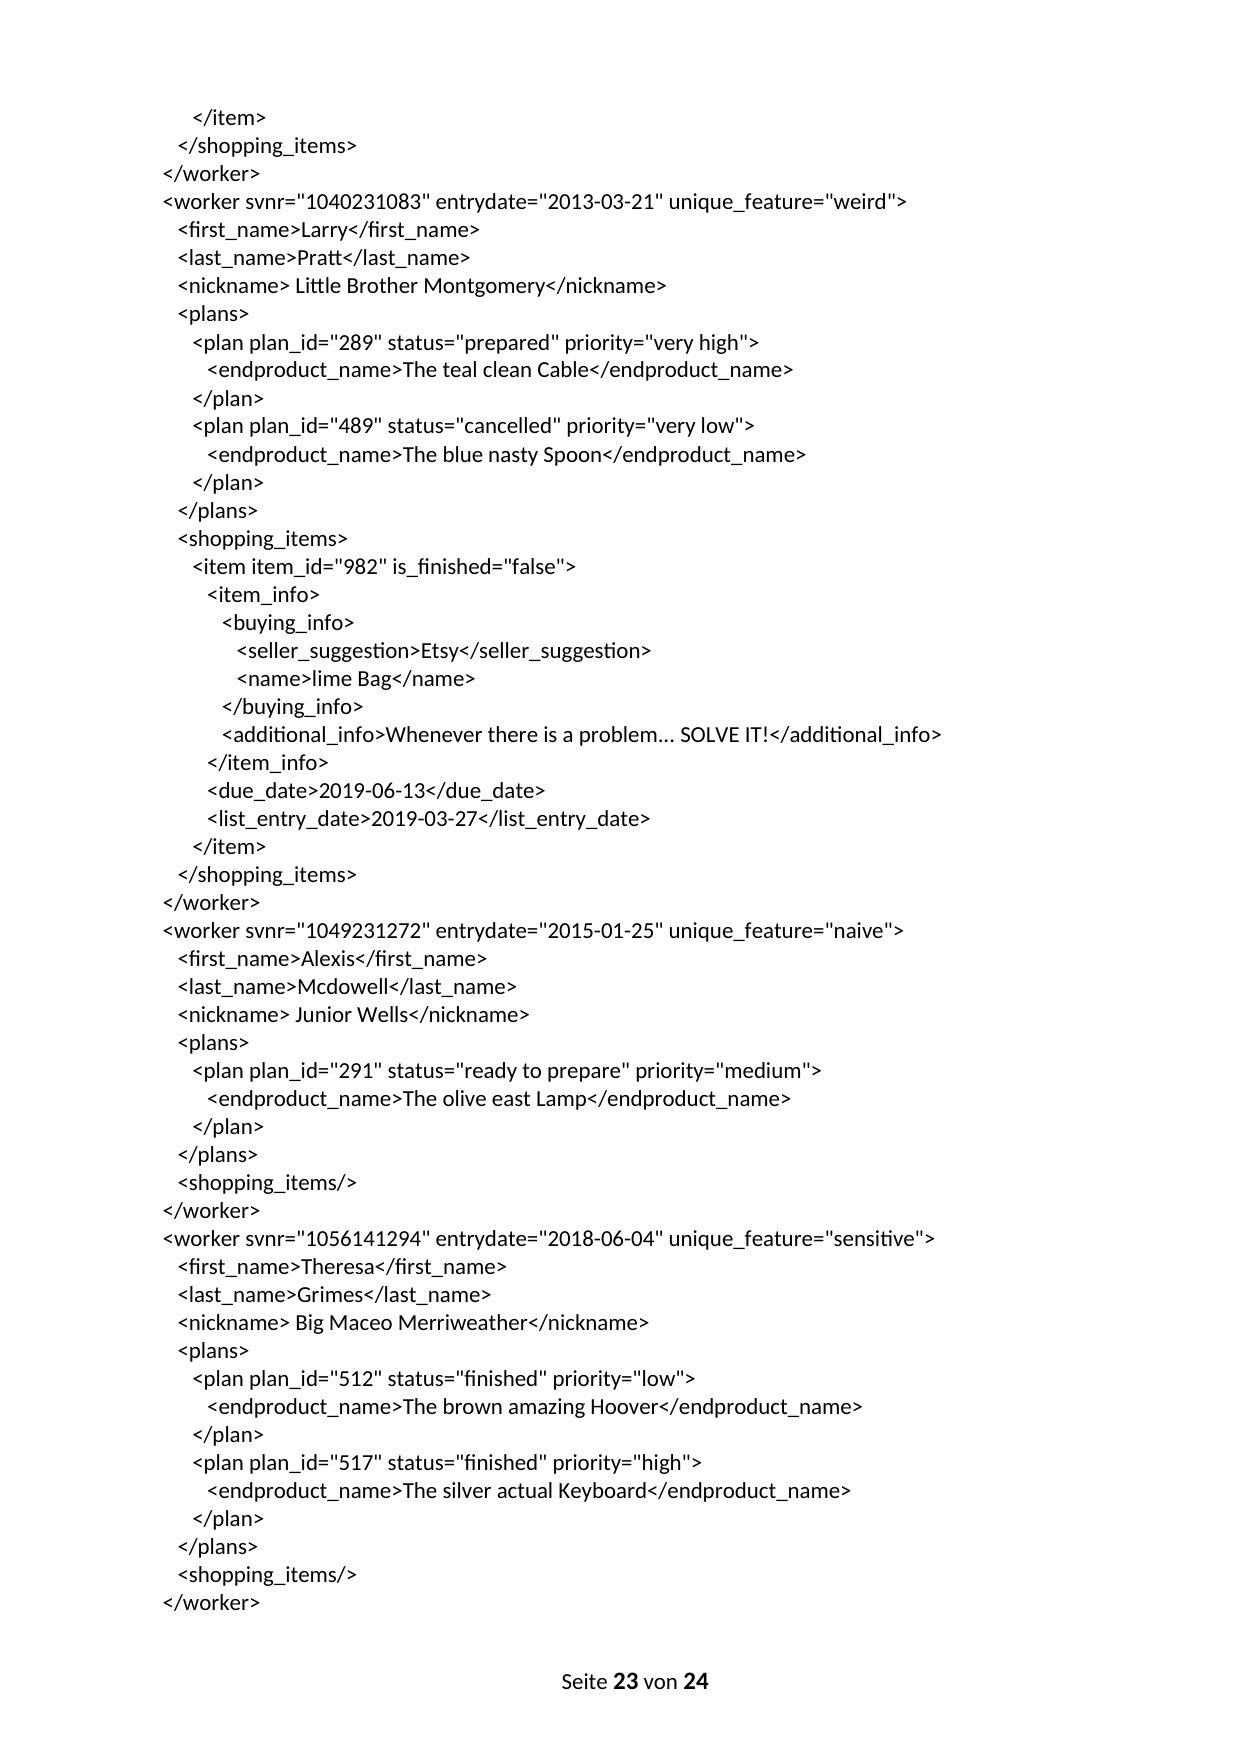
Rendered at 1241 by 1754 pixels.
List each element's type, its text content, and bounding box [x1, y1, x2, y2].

text <endproduct_name>The brown amazing Hoover</endproduct_name> [148, 1392, 1122, 1420]
text <plans> [148, 1028, 1122, 1056]
text </item_info> [148, 748, 1122, 776]
text <last_name>Grimes</last_name> [148, 1280, 1122, 1308]
text </plans> [148, 1532, 1122, 1561]
text <first_name>Alexis</first_name> [148, 944, 1122, 972]
text <shopping_items/> [148, 1561, 1122, 1588]
text <plan plan_id="291" status="ready to prepare" priority="medium"> [148, 1056, 1122, 1084]
text <plan plan_id="512" status="finished" priority="low"> [148, 1364, 1122, 1392]
text <nickname> Little Brother Montgomery</nickname> [148, 272, 1122, 299]
text </shopping_items> [148, 860, 1122, 888]
text <plans> [148, 1336, 1122, 1364]
text <nickname> Junior Wells</nickname> [148, 1000, 1122, 1028]
text </worker> [148, 159, 1122, 187]
text </worker> [148, 888, 1122, 916]
text <list_entry_date>2019-03-27</list_entry_date> [148, 804, 1122, 832]
text <plan plan_id="489" status="cancelled" priority="very low"> [148, 412, 1122, 440]
text <name>lime Bag</name> [148, 664, 1122, 692]
text </buying_info> [148, 692, 1122, 720]
text <seller_suggestion>Etsy</seller_suggestion> [148, 636, 1122, 664]
text <buying_info> [148, 608, 1122, 636]
text </plan> [148, 1112, 1122, 1140]
text </shopping_items> [148, 131, 1122, 159]
text <item item_id="982" is_finished="false"> [148, 552, 1122, 580]
text <last_name>Pratt</last_name> [148, 243, 1122, 272]
text </worker> [148, 1196, 1122, 1224]
text <plan plan_id="289" status="prepared" priority="very high"> [148, 328, 1122, 356]
text <shopping_items/> [148, 1168, 1122, 1196]
text <worker svnr="1040231083" entrydate="2013-03-21" unique_feature="weird"> [148, 187, 1122, 216]
text </plans> [148, 1140, 1122, 1168]
text <plan plan_id="517" status="finished" priority="high"> [148, 1448, 1122, 1476]
text <first_name>Theresa</first_name> [148, 1252, 1122, 1280]
text <additional_info>Whenever there is a problem... SOLVE IT!</additional_info> [148, 720, 1122, 748]
text <endproduct_name>The blue nasty Spoon</endproduct_name> [148, 440, 1122, 468]
text </worker> [148, 1588, 1122, 1617]
text <nickname> Big Maceo Merriweather</nickname> [148, 1308, 1122, 1336]
text <endproduct_name>The teal clean Cable</endproduct_name> [148, 356, 1122, 384]
text <worker svnr="1056141294" entrydate="2018-06-04" unique_feature="sensitive"> [148, 1224, 1122, 1252]
text <endproduct_name>The silver actual Keyboard</endproduct_name> [148, 1476, 1122, 1504]
text <last_name>Mcdowell</last_name> [148, 972, 1122, 1000]
text <item_info> [148, 580, 1122, 608]
text </item> [148, 832, 1122, 860]
text <first_name>Larry</first_name> [148, 216, 1122, 243]
text <shopping_items> [148, 524, 1122, 552]
text <plans> [148, 299, 1122, 328]
text <due_date>2019-06-13</due_date> [148, 776, 1122, 804]
text <endproduct_name>The olive east Lamp</endproduct_name> [148, 1084, 1122, 1112]
text </plan> [148, 1420, 1122, 1448]
text </plan> [148, 1504, 1122, 1532]
text </item> [148, 103, 1122, 131]
text </plans> [148, 496, 1122, 524]
text </plan> [148, 468, 1122, 496]
text <worker svnr="1049231272" entrydate="2015-01-25" unique_feature="naive"> [148, 916, 1122, 944]
text </plan> [148, 384, 1122, 412]
